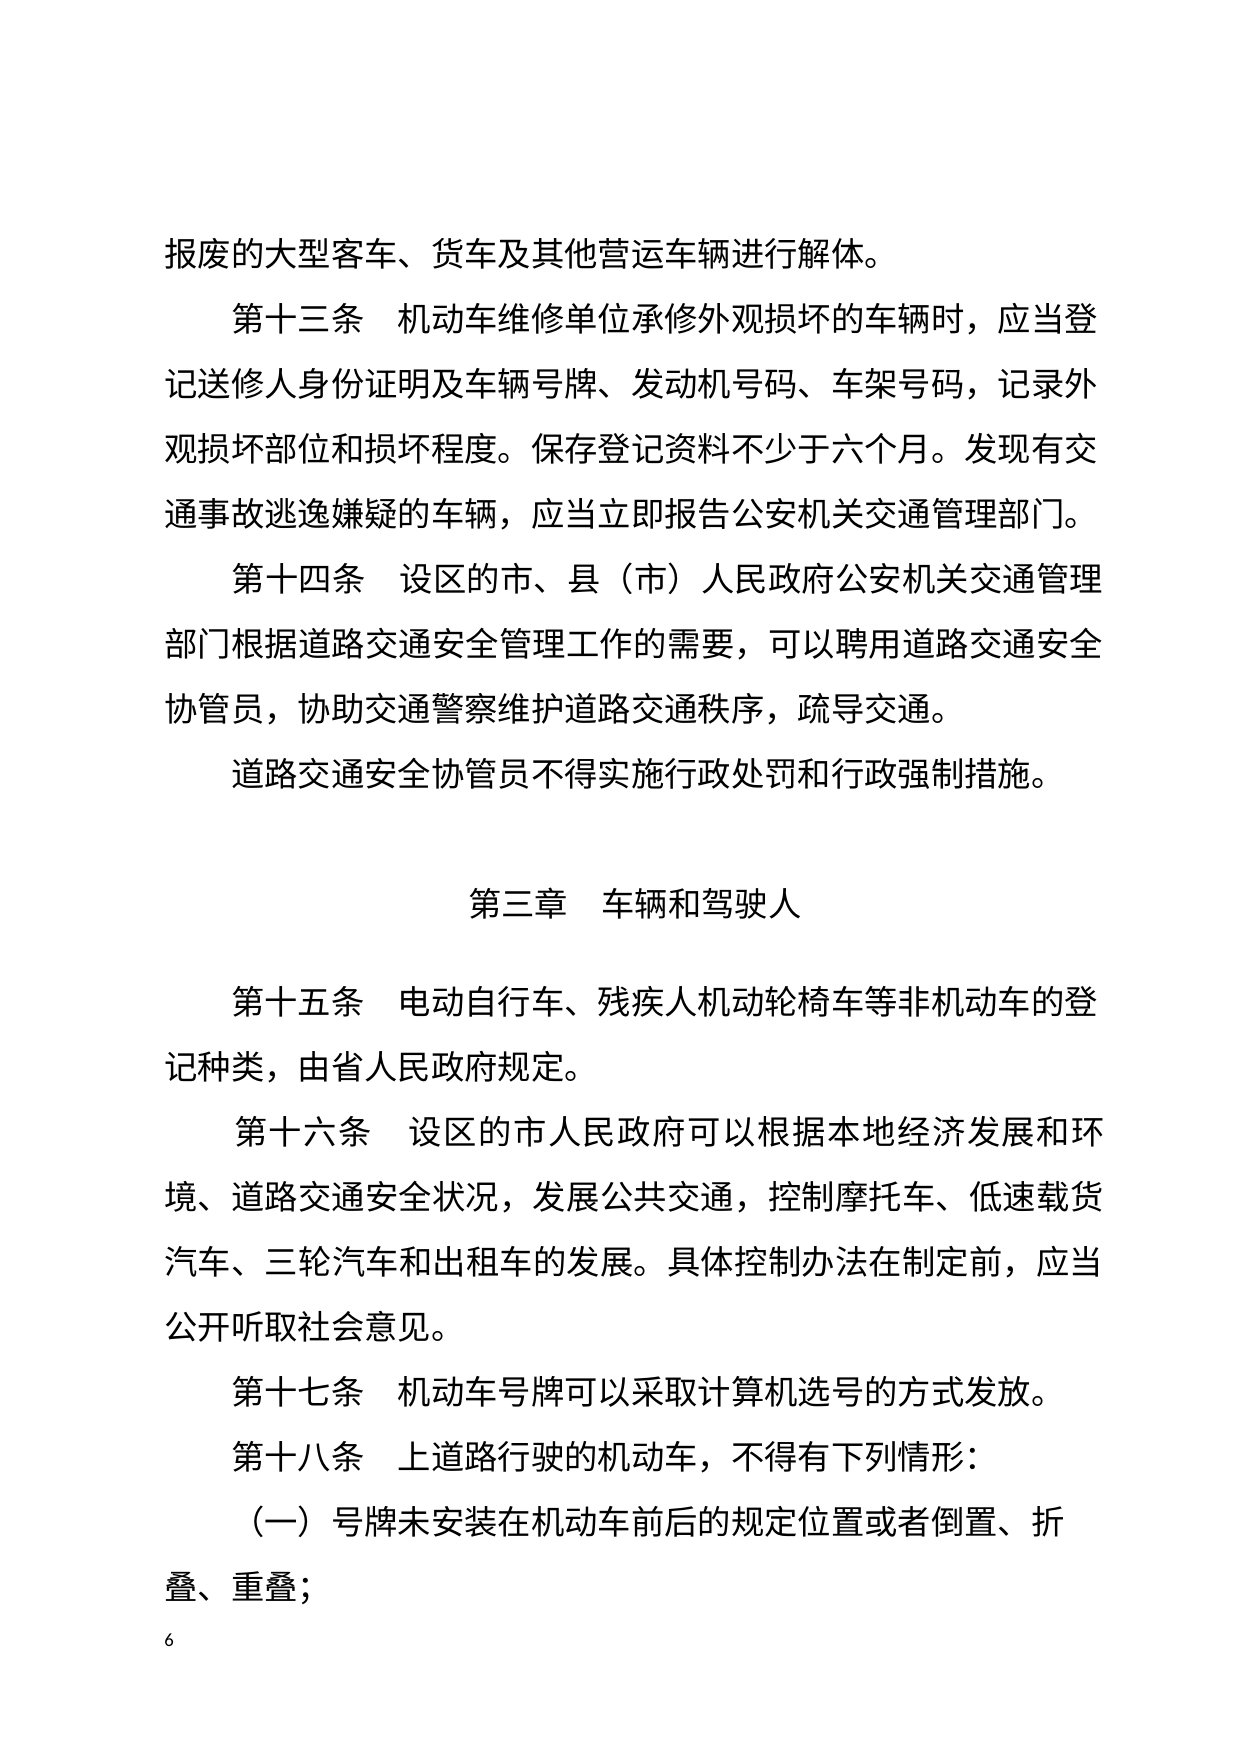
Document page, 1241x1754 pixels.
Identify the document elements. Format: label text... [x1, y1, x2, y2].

text 第十四条 设区的市、县（市）人民政府公安机关交通管理部门根据道路交通安全管理工作的需要，可以聘用道路交通安全协管员，协助交通警察维护道路交通秩序，疏导交通。 道路交通安全协管员不得实施行政处罚和行政强制措施。 [164, 544, 1105, 804]
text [164, 1422, 1105, 1617]
text 第三章 车辆和驾驶人 [164, 869, 1105, 934]
text 第十三条 机动车维修单位承修外观损坏的车辆时，应当登记送修人身份证明及车辆号牌、发动机号码、车架号码，记录外观损坏部位和损坏程度。保存登记资料不少于六个月。发现有交通事故逃逸嫌疑的车辆，应当立即报告公安机关交通管理部门。 [164, 284, 1105, 544]
text 第十七条 机动车号牌可以采取计算机选号的方式发放。 [164, 1357, 1105, 1422]
text 第十五条 电动自行车、残疾人机动轮椅车等非机动车的登记种类，由省人民政府规定。 [164, 967, 1105, 1097]
text 第十六条 设区的市人民政府可以根据本地经济发展和环境、道路交通安全状况，发展公共交通，控制摩托车、低速载货汽车、三轮汽车和出租车的发展。具体控制办法在制定前，应当公开听取社会意见。 [164, 1097, 1105, 1357]
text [164, 219, 1105, 284]
